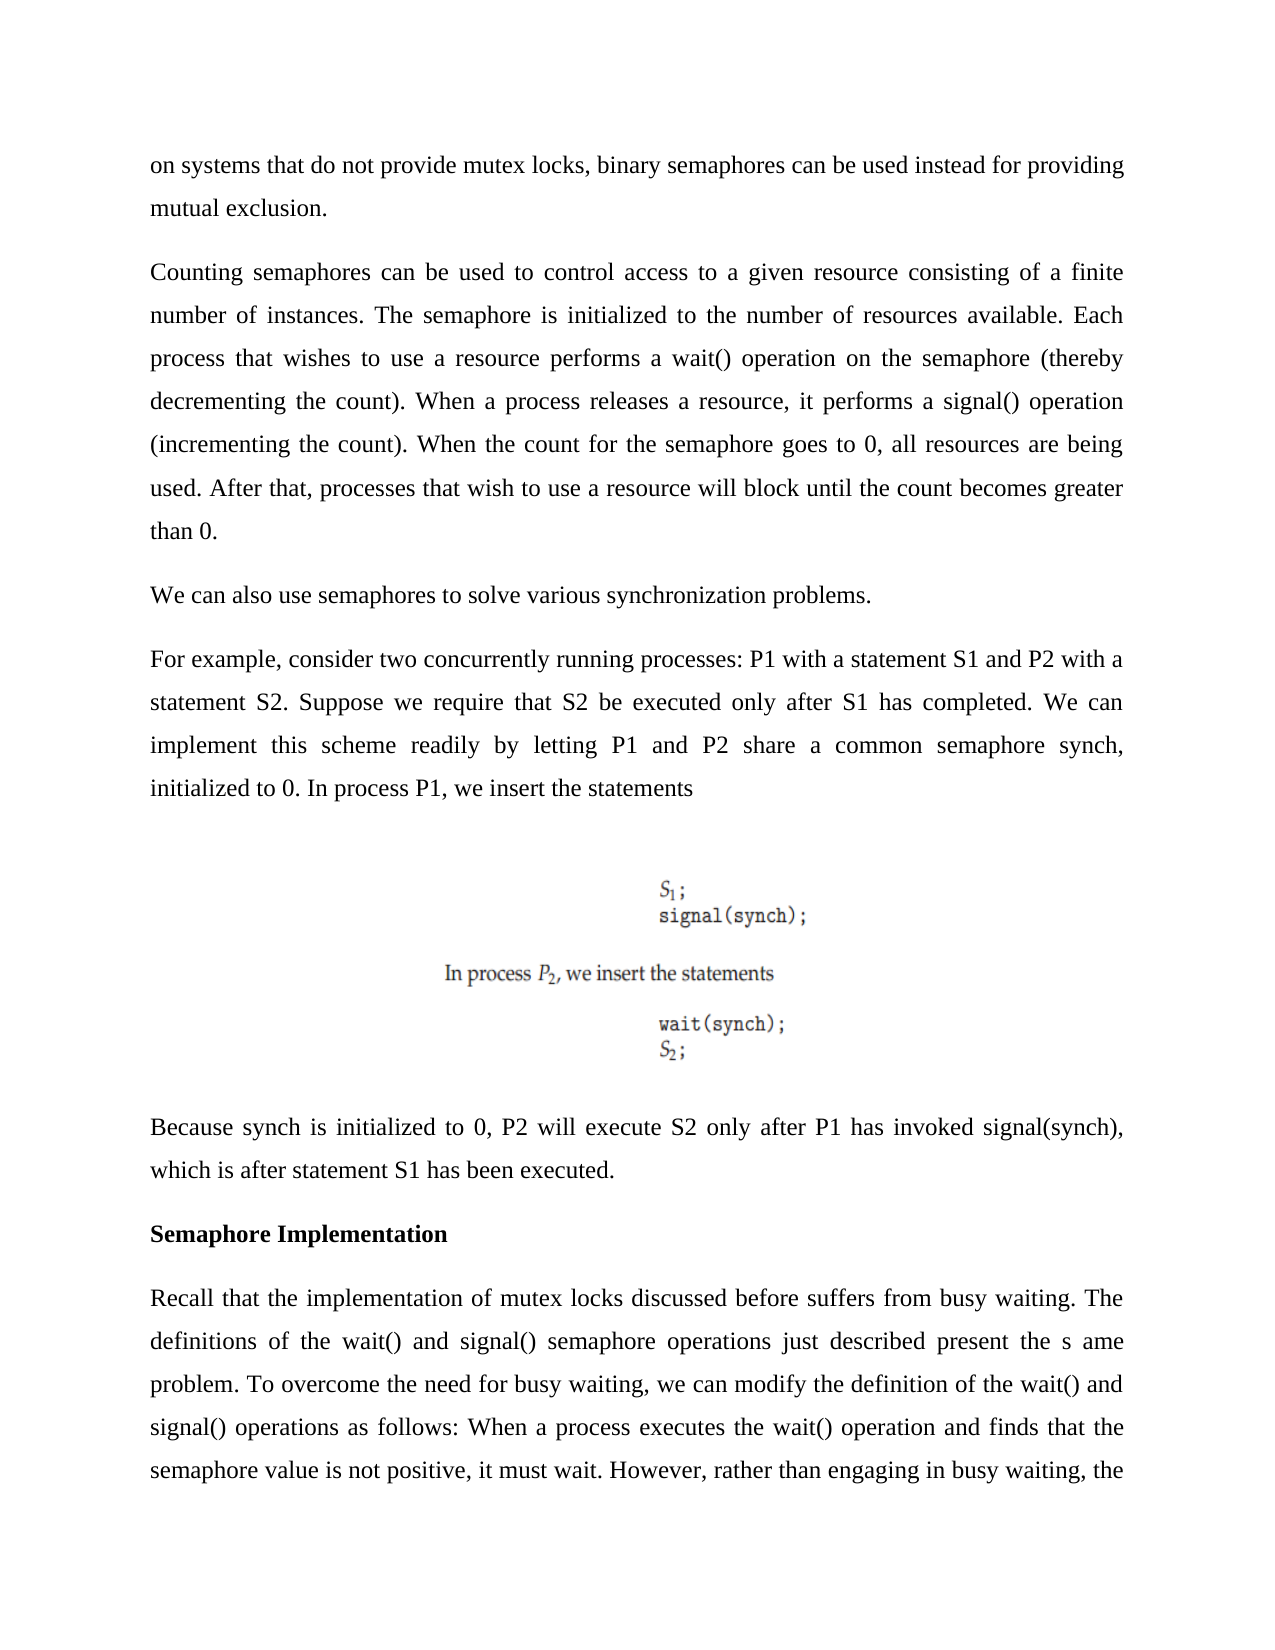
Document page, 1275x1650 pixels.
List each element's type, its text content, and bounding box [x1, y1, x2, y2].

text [150, 1283, 1125, 1484]
text Because synch is initialized to 0, P2 will execute S2 only after P1 has invoked signal(synch), which is after statement S1 has been executed. [150, 1112, 1125, 1183]
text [150, 150, 1125, 222]
text Semaphore Implementation [150, 1219, 1125, 1247]
text For example, consider two concurrently running processes: P1 with a statement S1 and P2 with a statement S2. Suppose we require that S2 be executed only after S1 has completed. We can implement this scheme readily by letting P1 and P2 share a common semaphore synch, initialized to 0. In process P1, we insert the statements [150, 644, 1125, 802]
text Counting semaphores can be used to control access to a given resource consisting of a finite number of instances. The semaphore is initialized to the number of resources available. Each process that wishes to use a resource performs a wait() operation on the semaphore (thereby decrementing the count). When a process releases a resource, it performs a signal() operation (incrementing the count). When the count for the semaphore goes to 0, all resources are being used. After that, processes that wish to use a resource will block until the count becomes greater than 0. [150, 257, 1125, 544]
text We can also use semaphores to solve various synchronization problems. [150, 580, 1125, 608]
picture [415, 837, 860, 1077]
